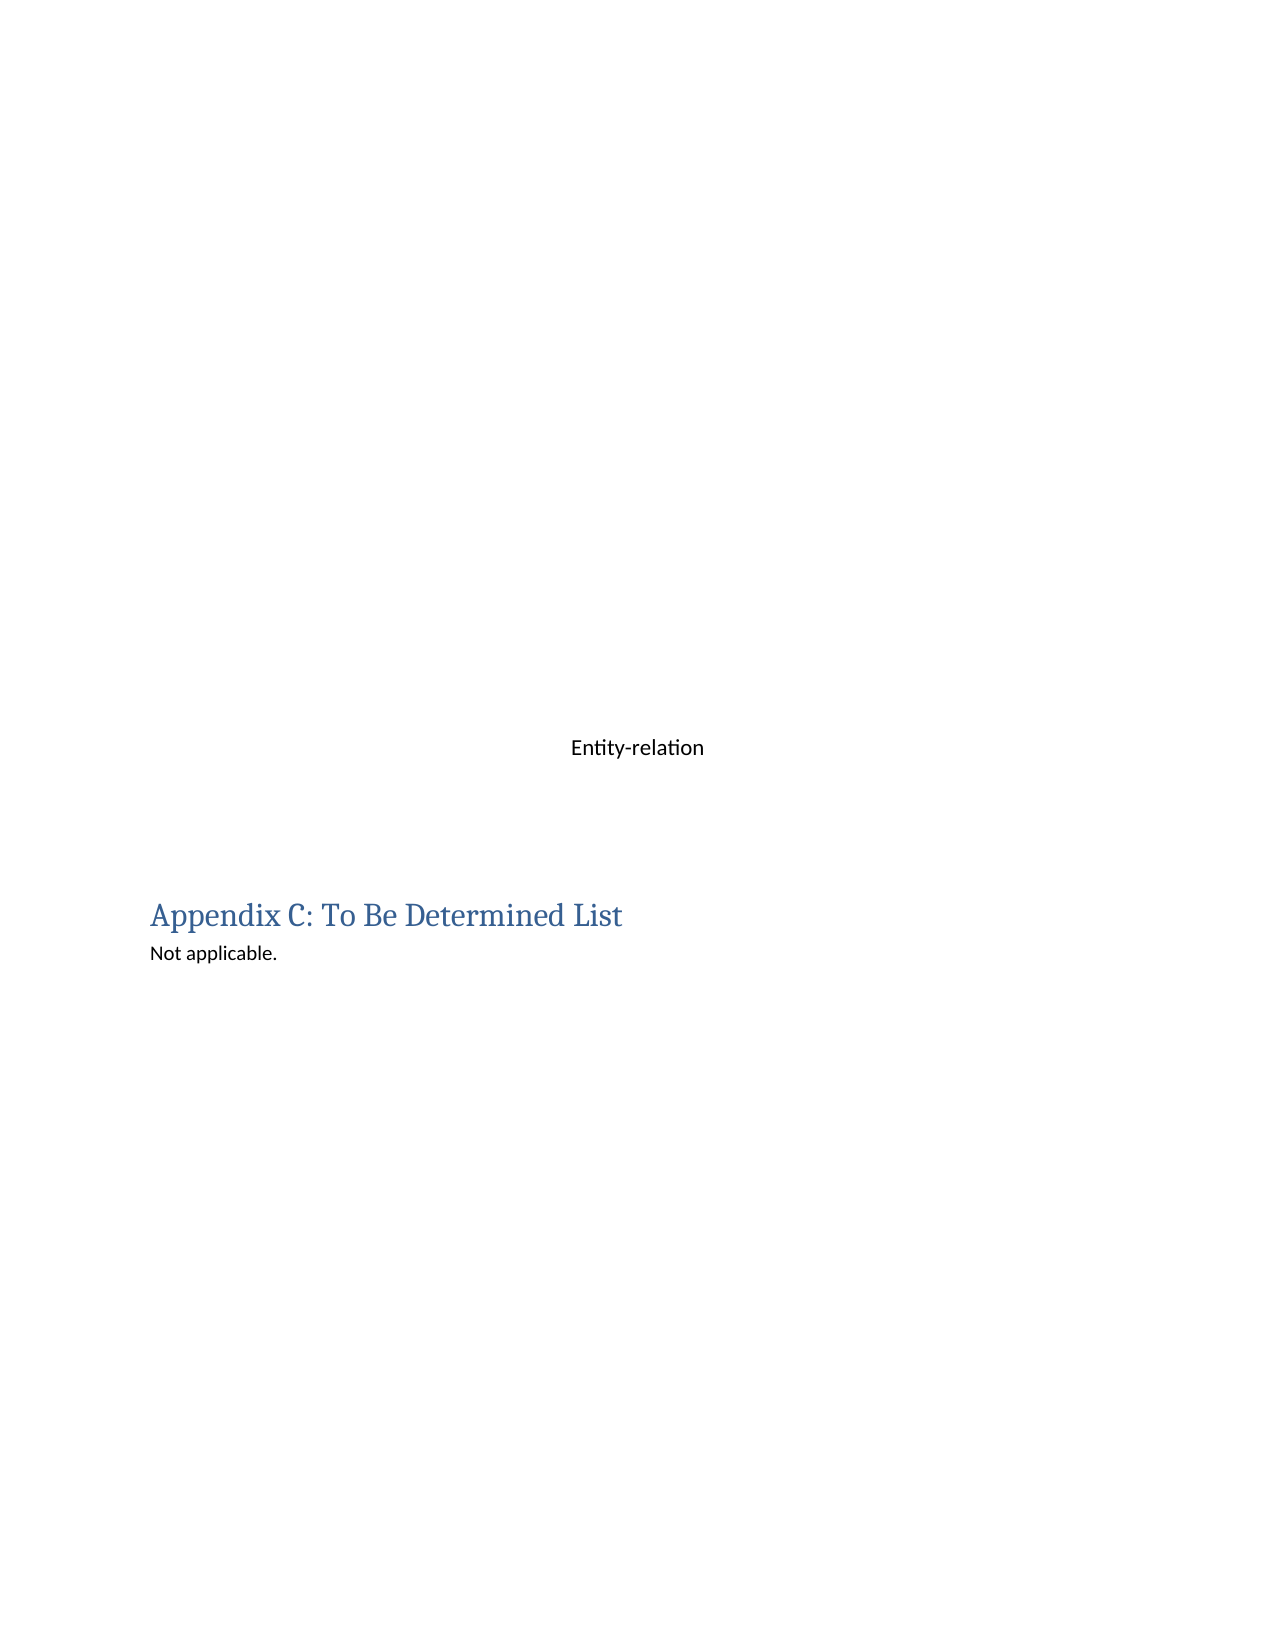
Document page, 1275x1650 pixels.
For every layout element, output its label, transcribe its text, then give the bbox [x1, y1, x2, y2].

subtitle Appendix C: To Be Determined List [150, 896, 1125, 935]
text Not applicable. [150, 941, 1125, 966]
text Entity-relation [150, 733, 1125, 761]
